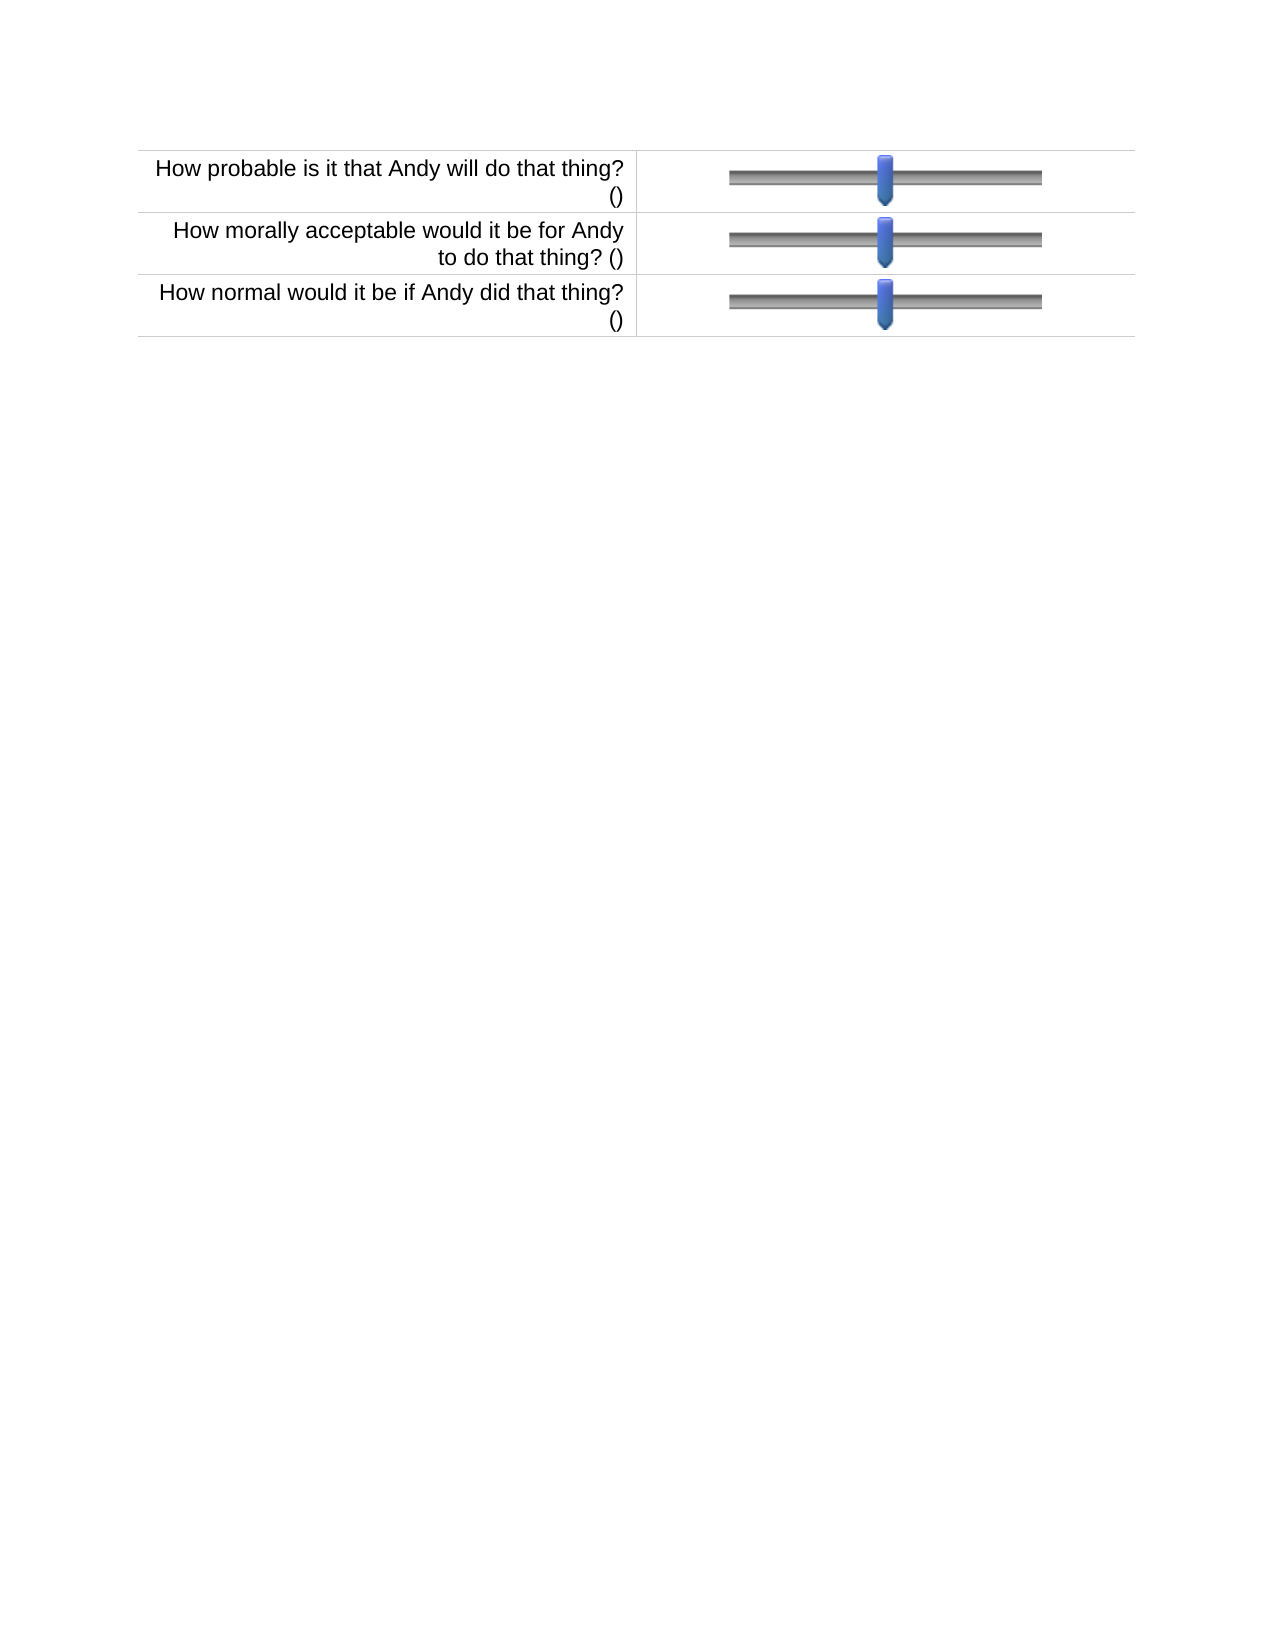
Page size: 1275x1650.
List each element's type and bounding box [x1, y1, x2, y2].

picture [729, 279, 1042, 330]
picture [729, 155, 1042, 206]
picture [729, 217, 1042, 268]
